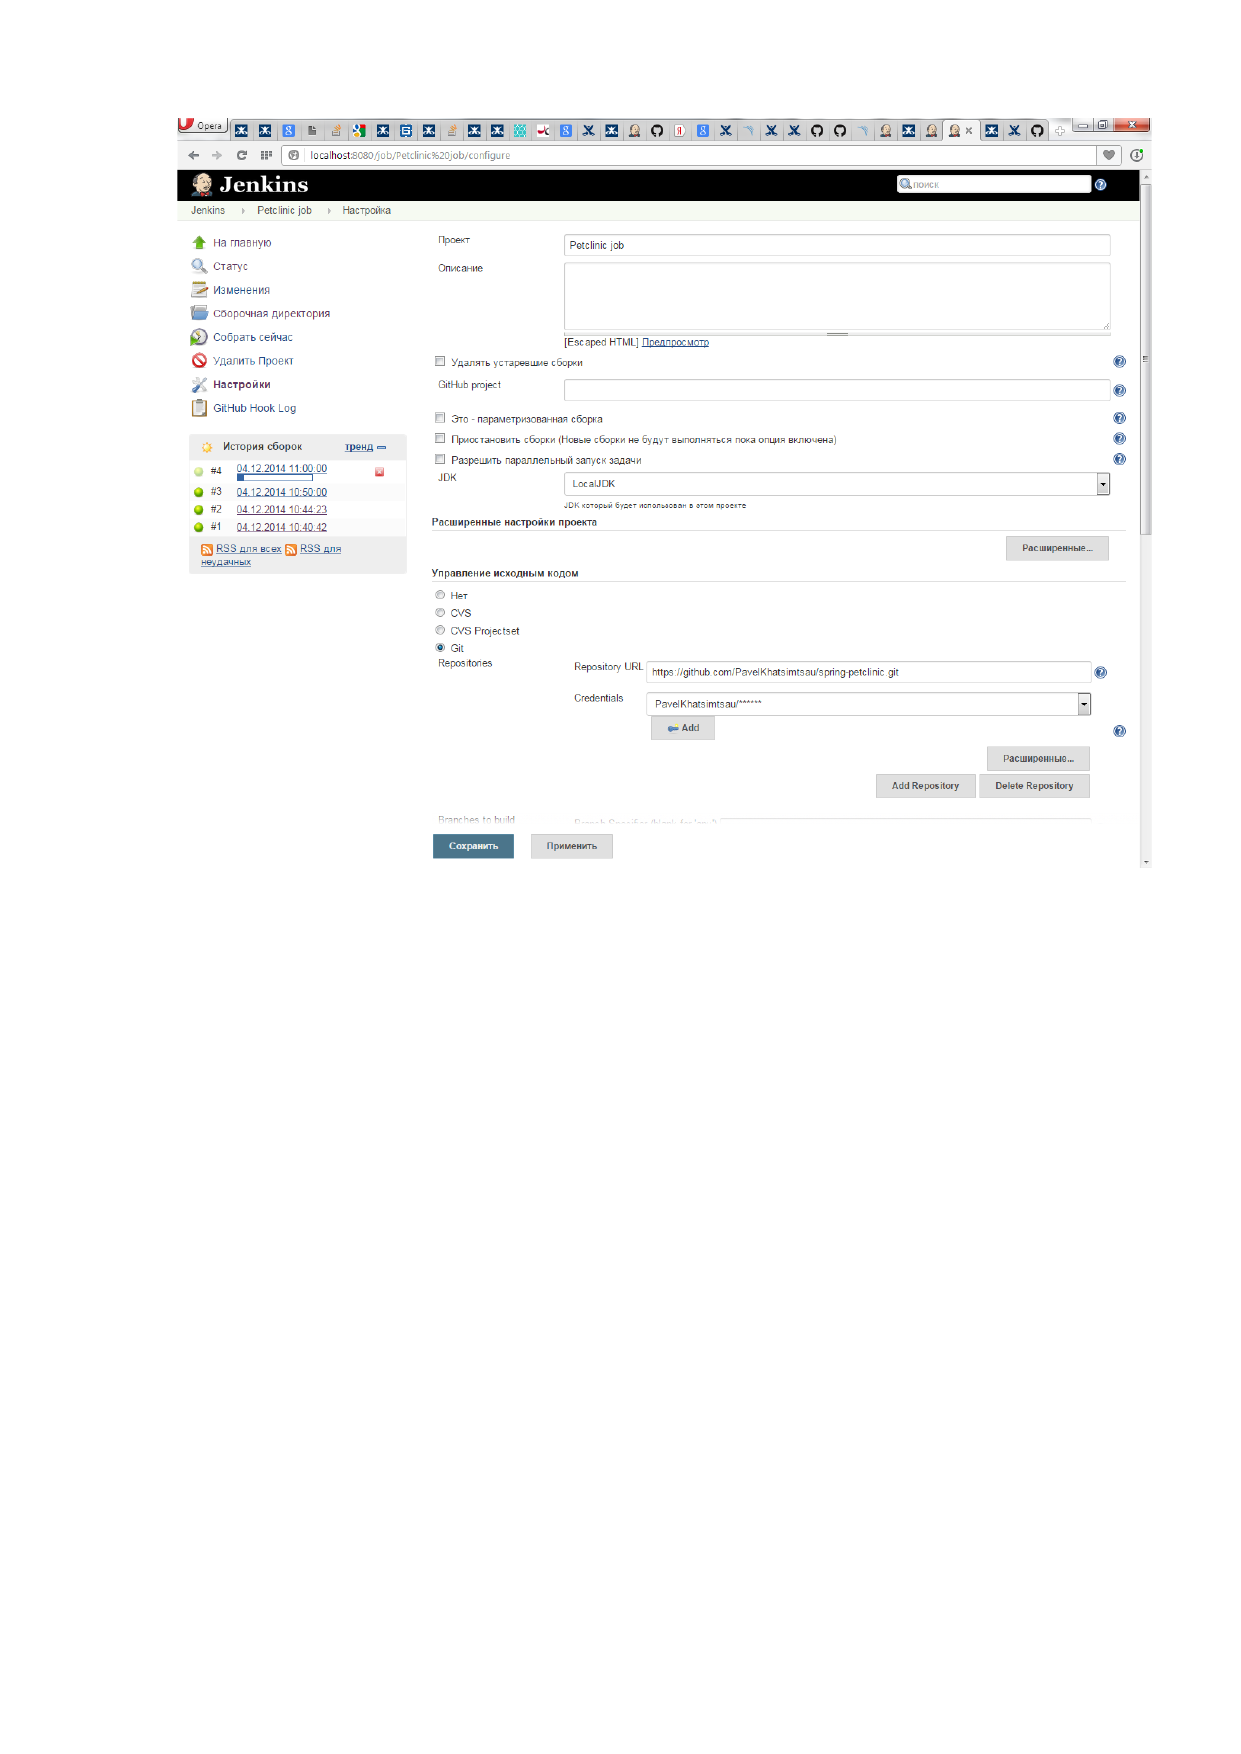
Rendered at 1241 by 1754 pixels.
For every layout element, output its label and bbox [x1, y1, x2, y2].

picture [177, 118, 1152, 868]
